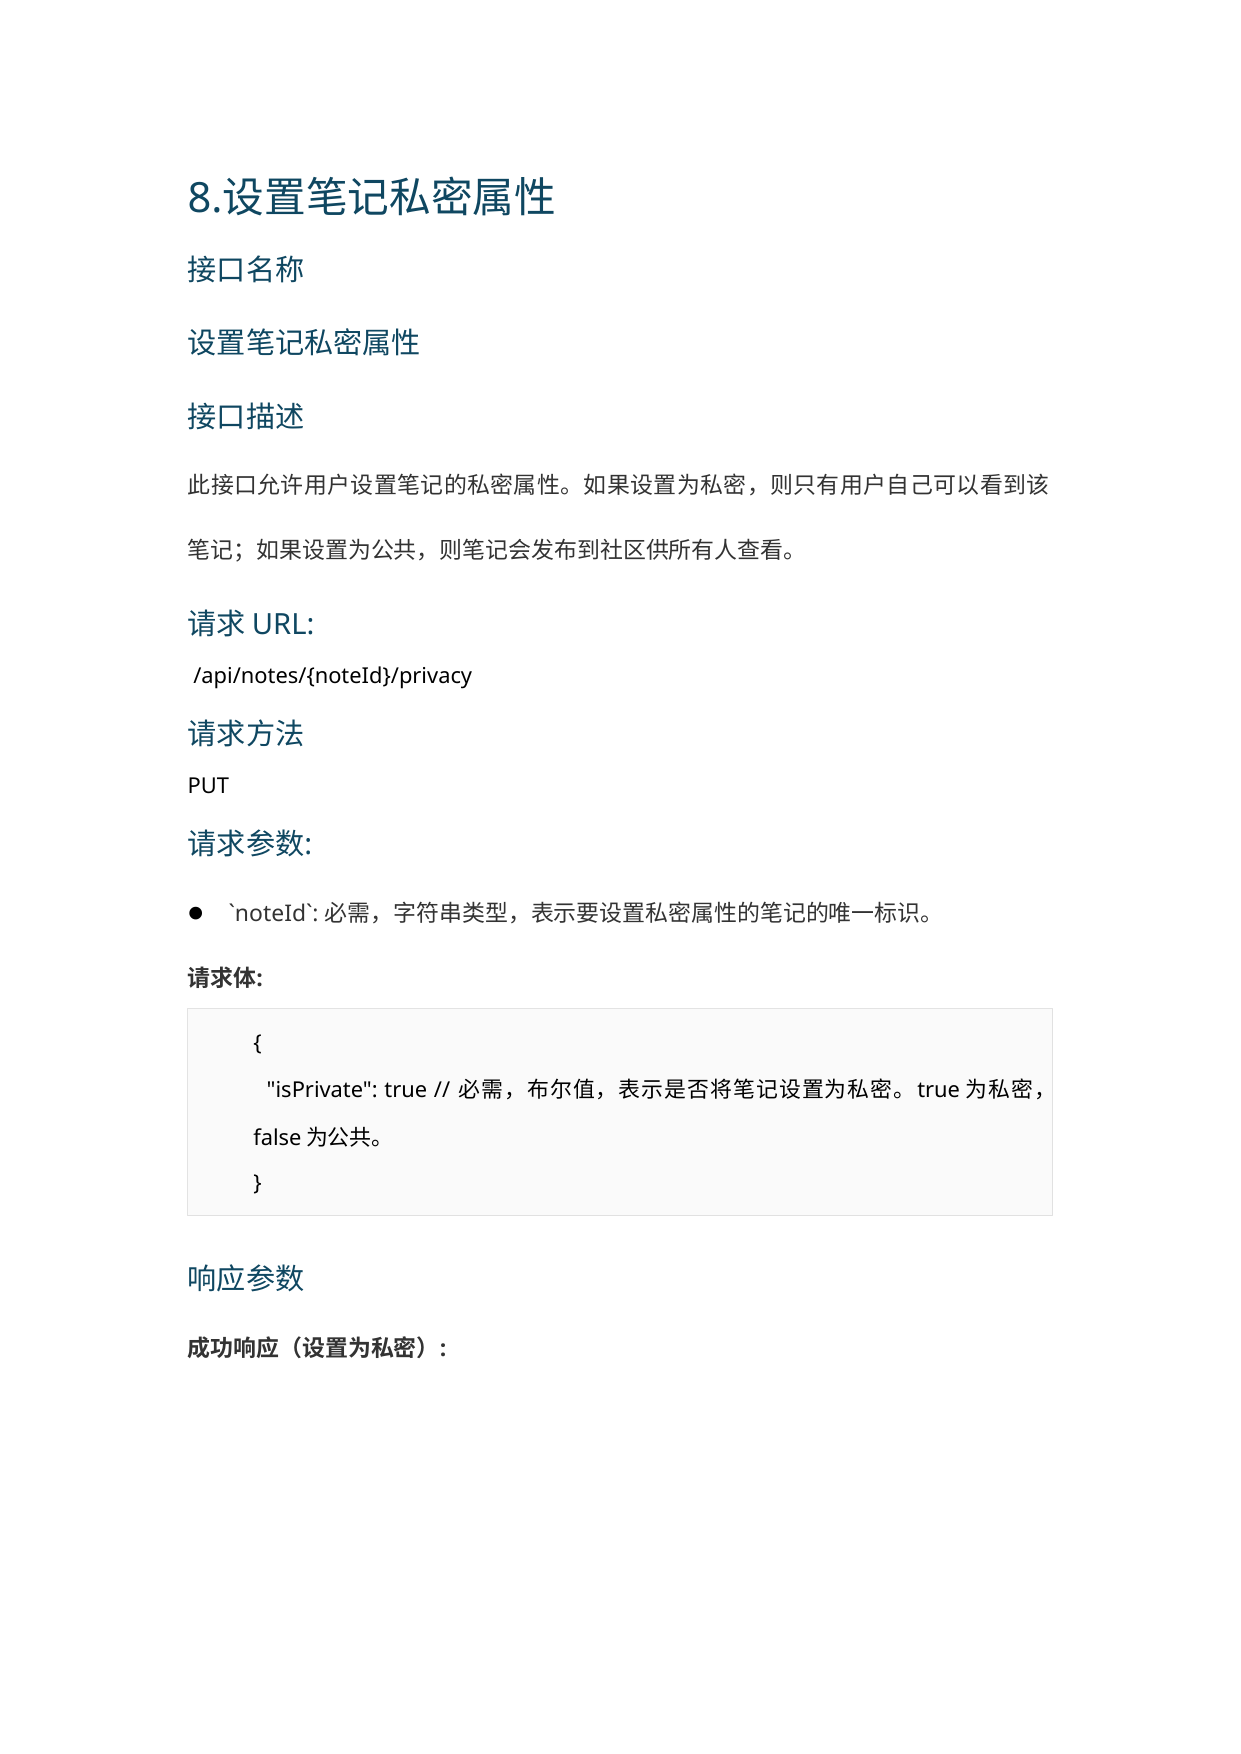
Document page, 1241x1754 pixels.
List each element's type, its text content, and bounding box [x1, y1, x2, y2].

text 此接口允许用户设置笔记的私密属性。如果设置为私密，则只有用户自己可以看到该笔记；如果设置为公共，则笔记会发布到社区供所有人查看。 [187, 451, 1053, 581]
list `noteId`: 必需，字符串类型，表示要设置私密属性的笔记的唯一标识。 [187, 879, 1053, 944]
subtitle 接口名称 [187, 235, 1053, 300]
subtitle 接口描述 [187, 382, 1053, 447]
subtitle 响应参数 [187, 1244, 1053, 1309]
subtitle 请求方法 [187, 699, 1053, 764]
text 成功响应（设置为私密）: [187, 1314, 1053, 1379]
text 请求体: [187, 944, 1053, 1008]
text PUT [187, 769, 1053, 801]
subtitle 请求参数: [187, 809, 1053, 874]
subtitle 设置笔记私密属性 [187, 309, 1053, 374]
subtitle 请求URL: [187, 589, 1053, 654]
subtitle 8.设置笔记私密属性 [187, 162, 1053, 227]
